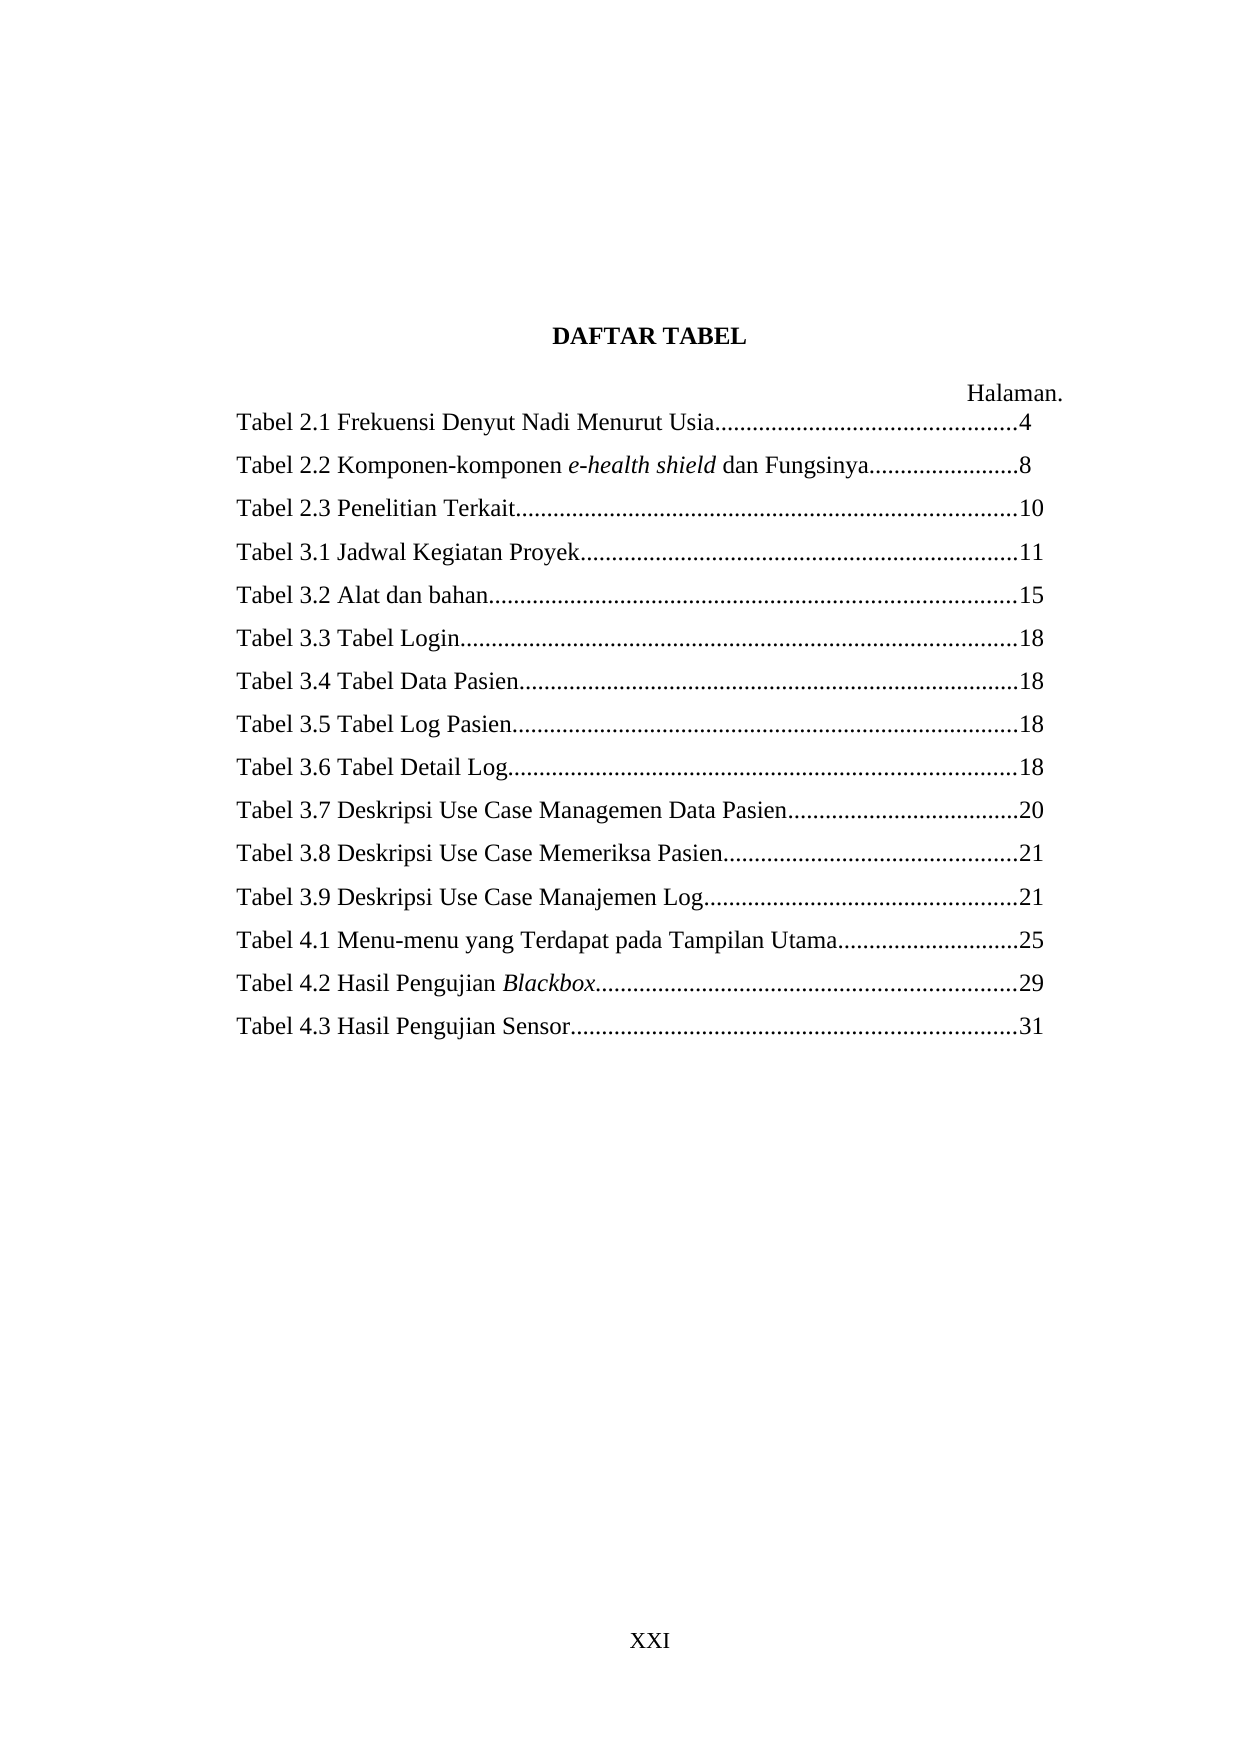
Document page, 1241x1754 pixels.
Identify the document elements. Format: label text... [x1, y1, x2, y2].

text Tabel 2.1 Frekuensi Denyut Nadi Menurut Usia 4 [236, 407, 1063, 436]
text Tabel 3.5 Tabel Log Pasien 18 [236, 709, 1063, 738]
text Tabel 3.8 Deskripsi Use Case Memeriksa Pasien 21 [236, 838, 1063, 867]
text Tabel 3.6 Tabel Detail Log 18 [236, 752, 1063, 781]
text Tabel 3.3 Tabel Login 18 [236, 623, 1063, 652]
text Tabel 3.7 Deskripsi Use Case Managemen Data Pasien 20 [236, 795, 1063, 824]
text Tabel 3.2 Alat dan bahan 15 [236, 580, 1063, 608]
text Tabel 4.2 Hasil Pengujian Blackbox 29 [236, 968, 1063, 997]
text Tabel 4.3 Hasil Pengujian Sensor 31 [236, 1011, 1063, 1040]
text Tabel 2.2 Komponen-komponen e-health shield dan Fungsinya 8 [236, 450, 1063, 479]
text Tabel 2.3 Penelitian Terkait 10 [236, 493, 1063, 522]
text Tabel 3.1 Jadwal Kegiatan Proyek 11 [236, 537, 1063, 565]
text Tabel 3.4 Tabel Data Pasien 18 [236, 666, 1063, 695]
text Halaman. [236, 378, 1063, 407]
text Tabel 4.1 Menu-menu yang Terdapat pada Tampilan Utama 25 [236, 925, 1063, 953]
text Tabel 3.9 Deskripsi Use Case Manajemen Log 21 [236, 882, 1063, 910]
text DAFTAR TABEL [236, 321, 1063, 350]
